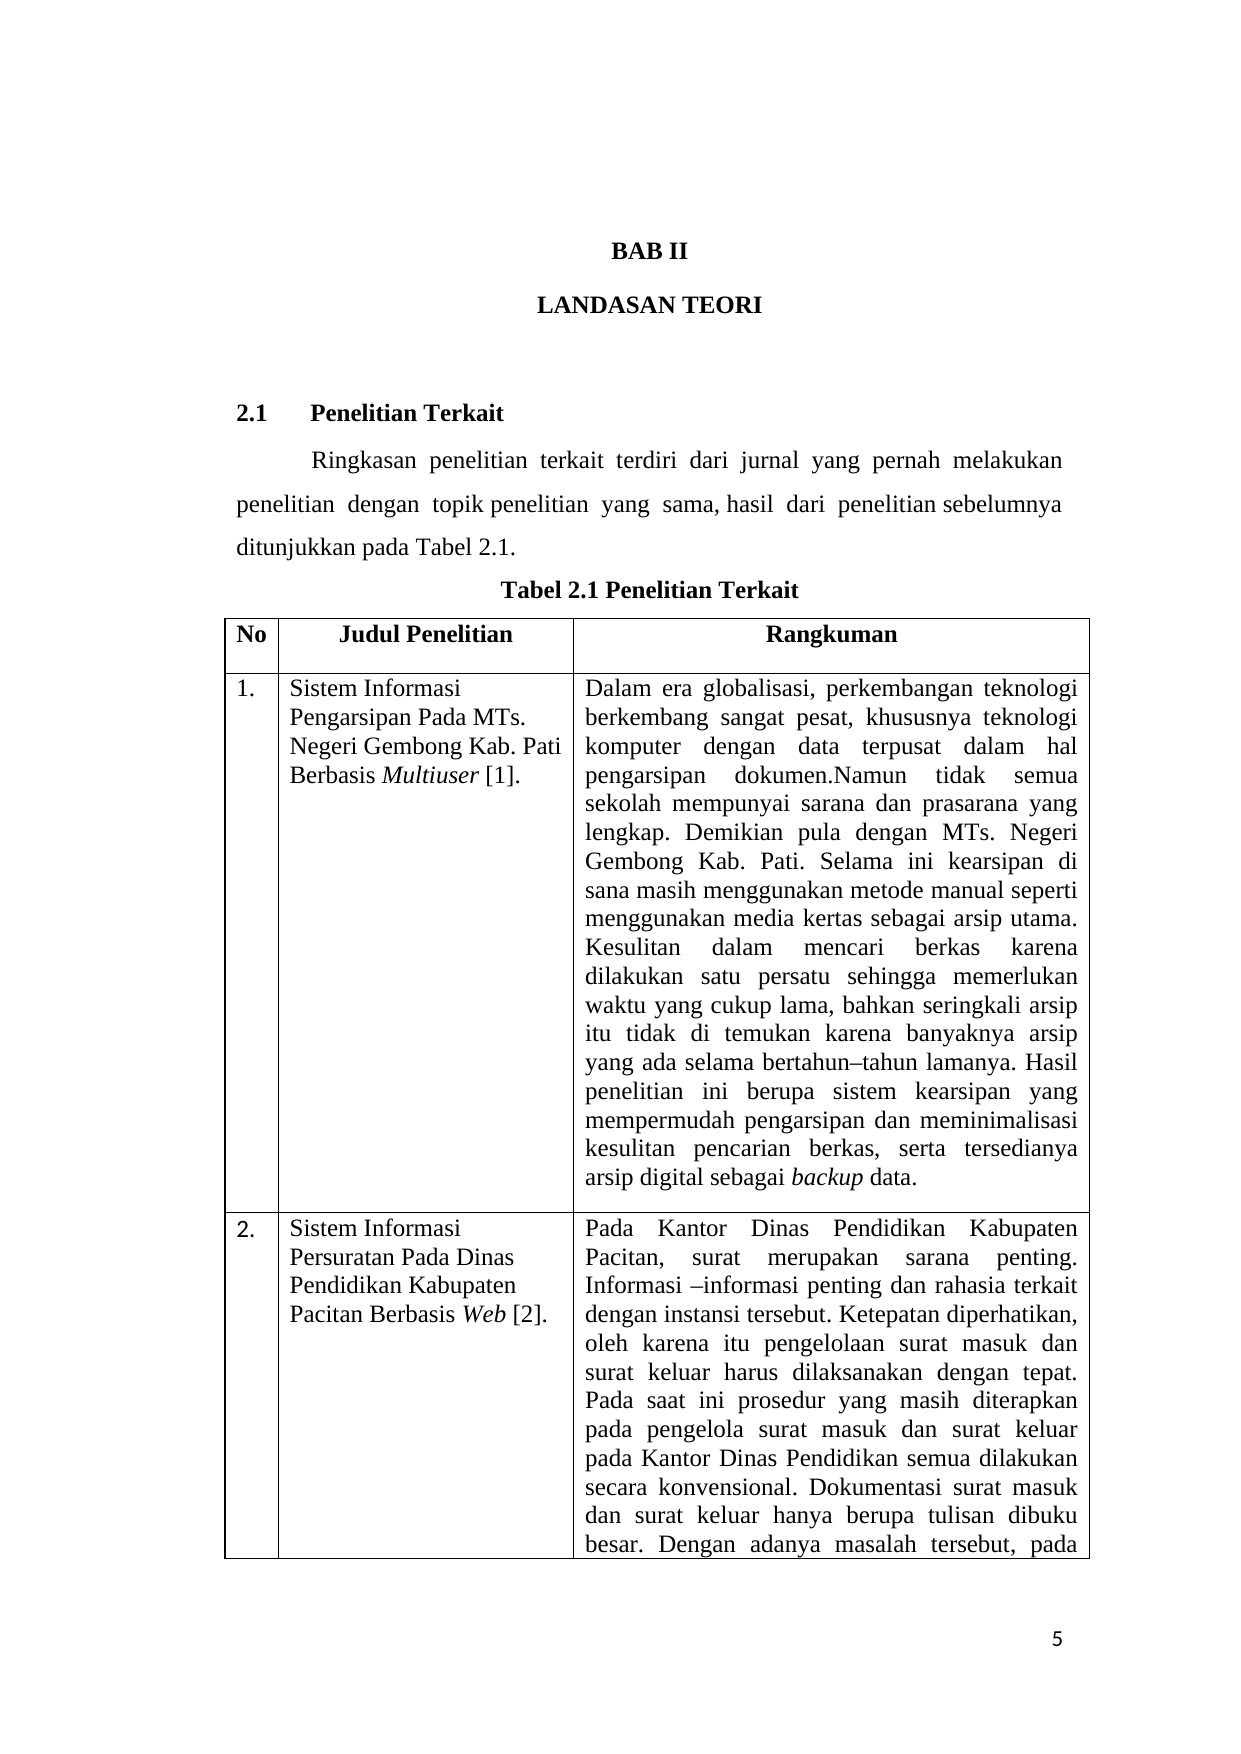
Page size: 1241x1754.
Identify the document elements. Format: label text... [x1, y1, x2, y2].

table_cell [574, 1213, 1089, 1558]
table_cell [279, 1213, 573, 1558]
text Ringkasan penelitian terkait terdiri dari jurnal yang pernah melakukan penelitian dengan topik penelitian yang sama, hasil dari penelitian sebelumnya ditunjukkan pada Tabel 2.1. [236, 446, 1063, 561]
table_header No [226, 619, 278, 672]
table_header Rangkuman [574, 619, 1089, 672]
table_cell 2. [226, 1213, 278, 1558]
table_cell Sistem Informasi Pengarsipan Pada MTs. Negeri Gembong Kab. Pati Berbasis Multiuser [1]. [279, 674, 573, 1212]
text BAB II [236, 236, 1063, 265]
list Penelitian Terkait [236, 398, 1063, 427]
text LANDASAN TEORI [236, 290, 1063, 319]
table_cell 1. [226, 674, 278, 1212]
text Tabel 2.1 Penelitian Terkait [236, 575, 1063, 604]
table_cell Dalam era globalisasi, perkembangan teknologi berkembang sangat pesat, khususnya teknologi komputer dengan data terpusat dalam hal pengarsipan dokumen.Namun tidak semua sekolah mempunyai sarana dan prasarana yang lengkap. Demikian pula dengan MTs. Negeri Gembong Kab. Pati. Selama ini kearsipan di sana masih menggunakan metode manual seperti menggunakan media kertas sebagai arsip utama. Kesulitan dalam mencari berkas karena dilakukan satu persatu sehingga memerlukan waktu yang cukup lama, bahkan seringkali arsip itu tidak di temukan karena banyaknya arsip yang ada selama bertahun–tahun lamanya. Hasil penelitian ini berupa sistem kearsipan yang mempermudah pengarsipan dan meminimalisasi kesulitan pencarian berkas, serta tersedianya arsip digital sebagai backup data. [574, 674, 1089, 1212]
table_header Judul Penelitian [279, 619, 573, 672]
